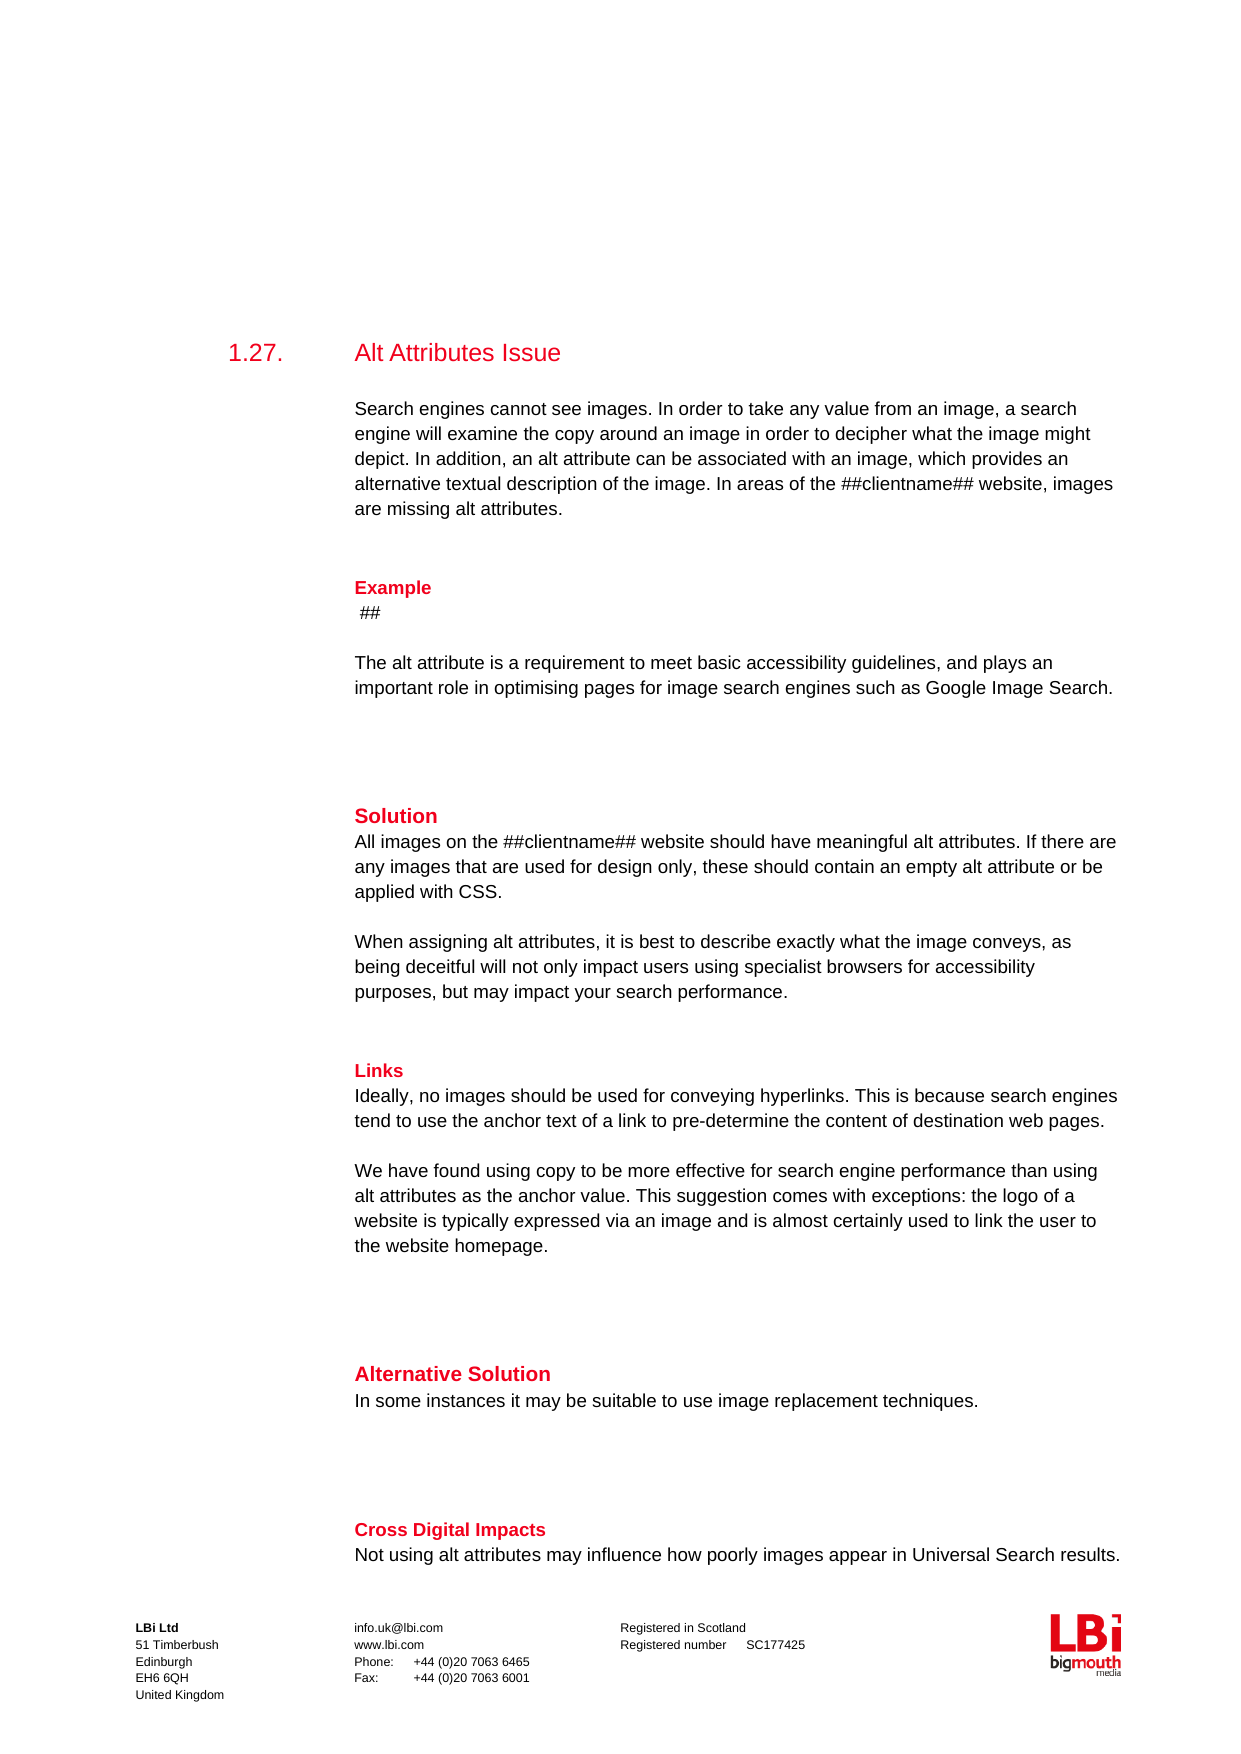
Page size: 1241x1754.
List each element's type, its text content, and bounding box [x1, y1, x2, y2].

text When assigning alt attributes, it is best to describe exactly what the image conveys, as being deceitful will not only impact users using specialist browsers for accessibility purposes, but may impact your search performance. [354, 928, 1122, 1003]
subtitle Example [354, 544, 1122, 598]
subtitle Alt Attributes Issue [283, 313, 1122, 367]
text In some instances it may be suitable to use image replacement techniques. [354, 1386, 1122, 1411]
text Not using alt attributes may influence how poorly images appear in Universal Search results. [354, 1540, 1122, 1565]
text All images on the ##clientname## website should have meaningful alt attributes. If there are any images that are used for design only, these should contain an empty alt attribute or be applied with CSS. [354, 828, 1122, 903]
subtitle Solution [354, 773, 1122, 828]
text Search engines cannot see images. In order to take any value from an image, a search engine will examine the copy around an image in order to decipher what the image might depict. In addition, an alt attribute can be associated with an image, which provides an alternative textual description of the image. In areas of the ##clientname## website, images are missing alt attributes. [354, 394, 1122, 519]
text The alt attribute is a requirement to meet basic accessibility guidelines, and plays an important role in optimising pages for image search engines such as Google Image Search. [354, 648, 1122, 698]
text ## [354, 598, 1122, 623]
subtitle Cross Digital Impacts [354, 1486, 1122, 1540]
picture [1045, 1608, 1126, 1681]
text We have found using copy to be more effective for search engine performance than using alt attributes as the anchor value. This suggestion comes with exceptions: the logo of a website is typically expressed via an image and is almost certainly used to link the user to the website homepage. [354, 1157, 1122, 1257]
subtitle Alternative Solution [354, 1332, 1122, 1386]
subtitle Links [354, 1028, 1122, 1082]
text Ideally, no images should be used for conveying hyperlinks. This is because search engines tend to use the anchor text of a link to pre-determine the content of destination web pages. [354, 1082, 1122, 1132]
